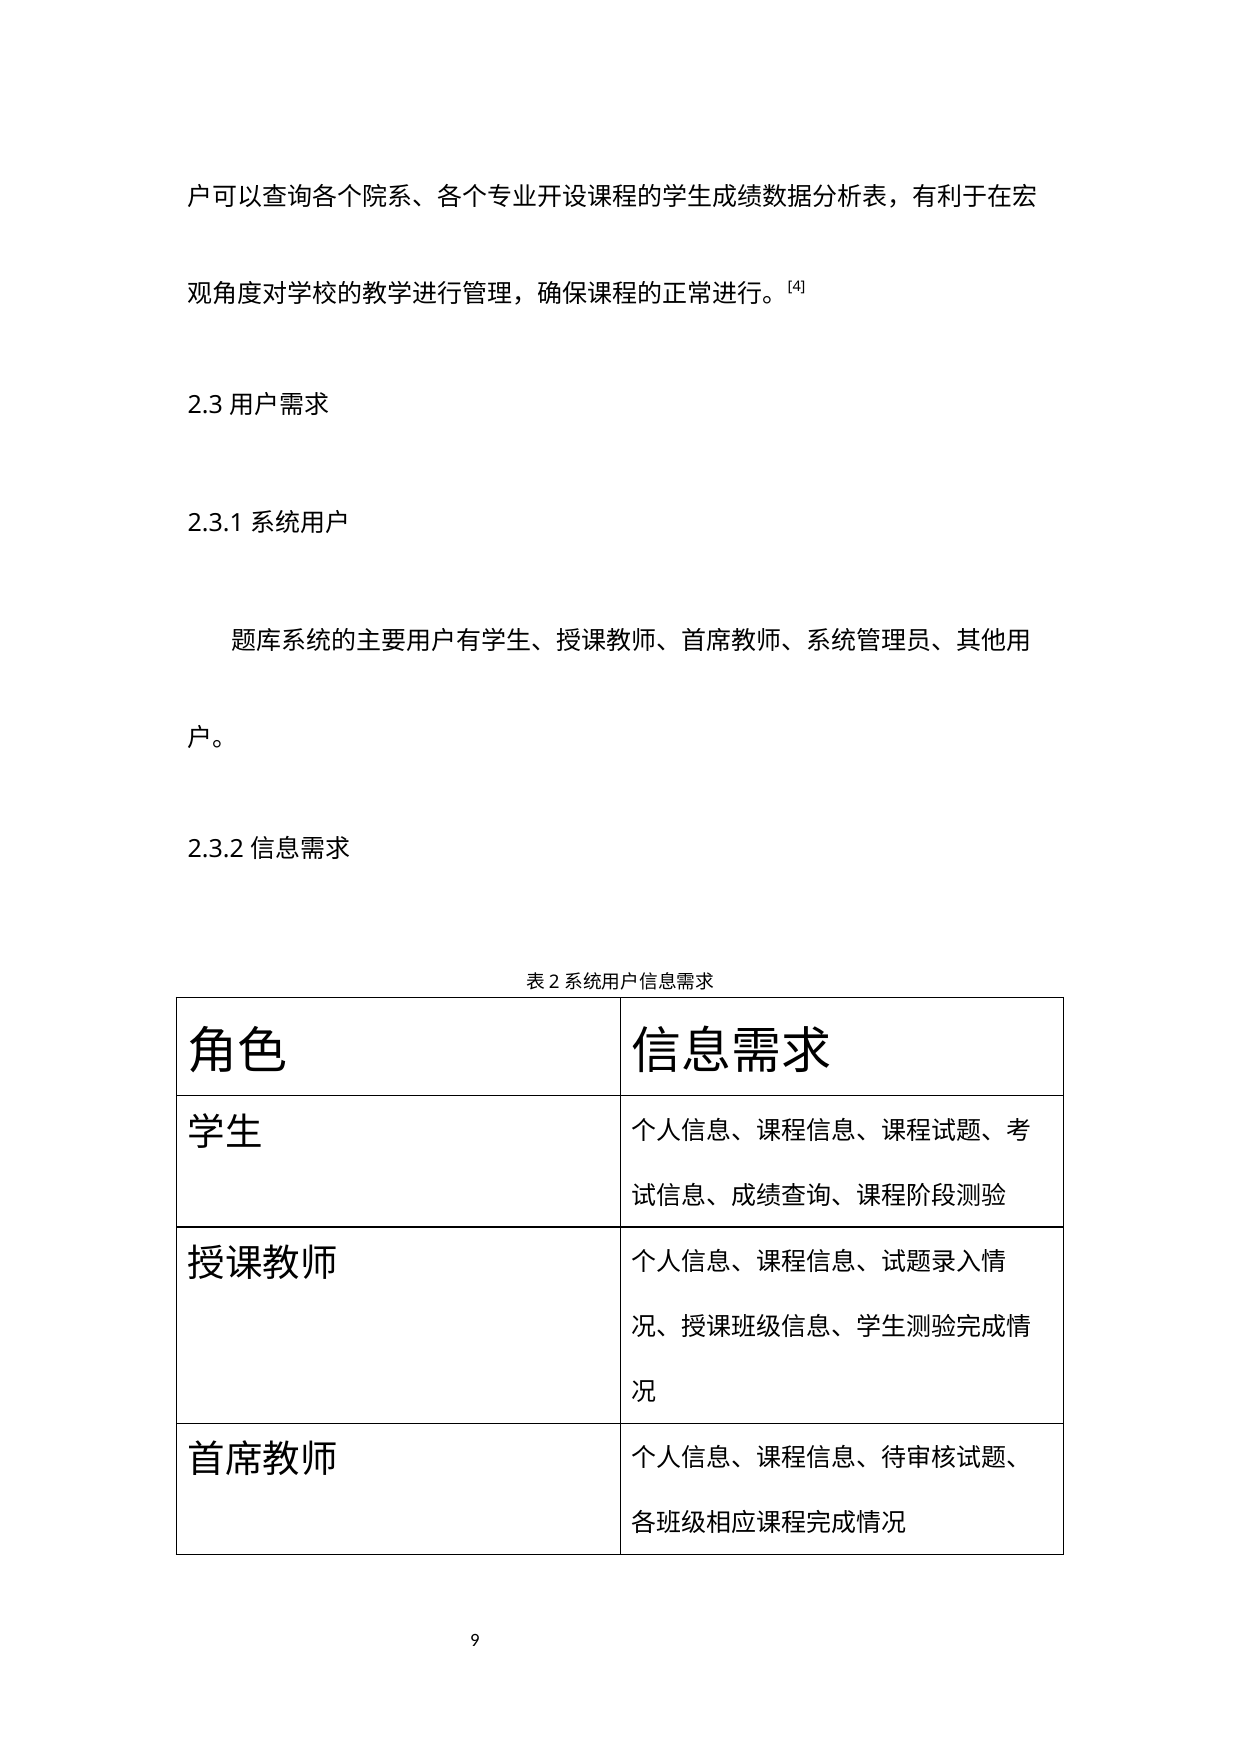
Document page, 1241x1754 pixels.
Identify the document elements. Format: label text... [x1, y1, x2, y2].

table_cell 个人信息、课程信息、待审核试题、各班级相应课程完成情况 [621, 1424, 1063, 1553]
subtitle 2.3.2 信息需求 [187, 814, 1053, 879]
text 表2 系统用户信息需求 [187, 964, 1053, 997]
table_cell 学生 [177, 1096, 620, 1226]
table_header 信息需求 [621, 998, 1063, 1095]
table_cell 个人信息、课程信息、试题录入情况、授课班级信息、学生测验完成情况 [621, 1228, 1063, 1422]
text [187, 162, 1053, 324]
table_cell 授课教师 [177, 1228, 620, 1422]
table_cell 个人信息、课程信息、课程试题、考试信息、成绩查询、课程阶段测验 [621, 1096, 1063, 1226]
subtitle 2.3 用户需求 [187, 370, 1053, 435]
subtitle 2.3.1 系统用户 [187, 488, 1053, 553]
text 题库系统的主要用户有学生、授课教师、首席教师、系统管理员、其他用户。 [187, 606, 1053, 768]
table_cell 首席教师 [177, 1424, 620, 1553]
table_header 角色 [177, 998, 620, 1095]
